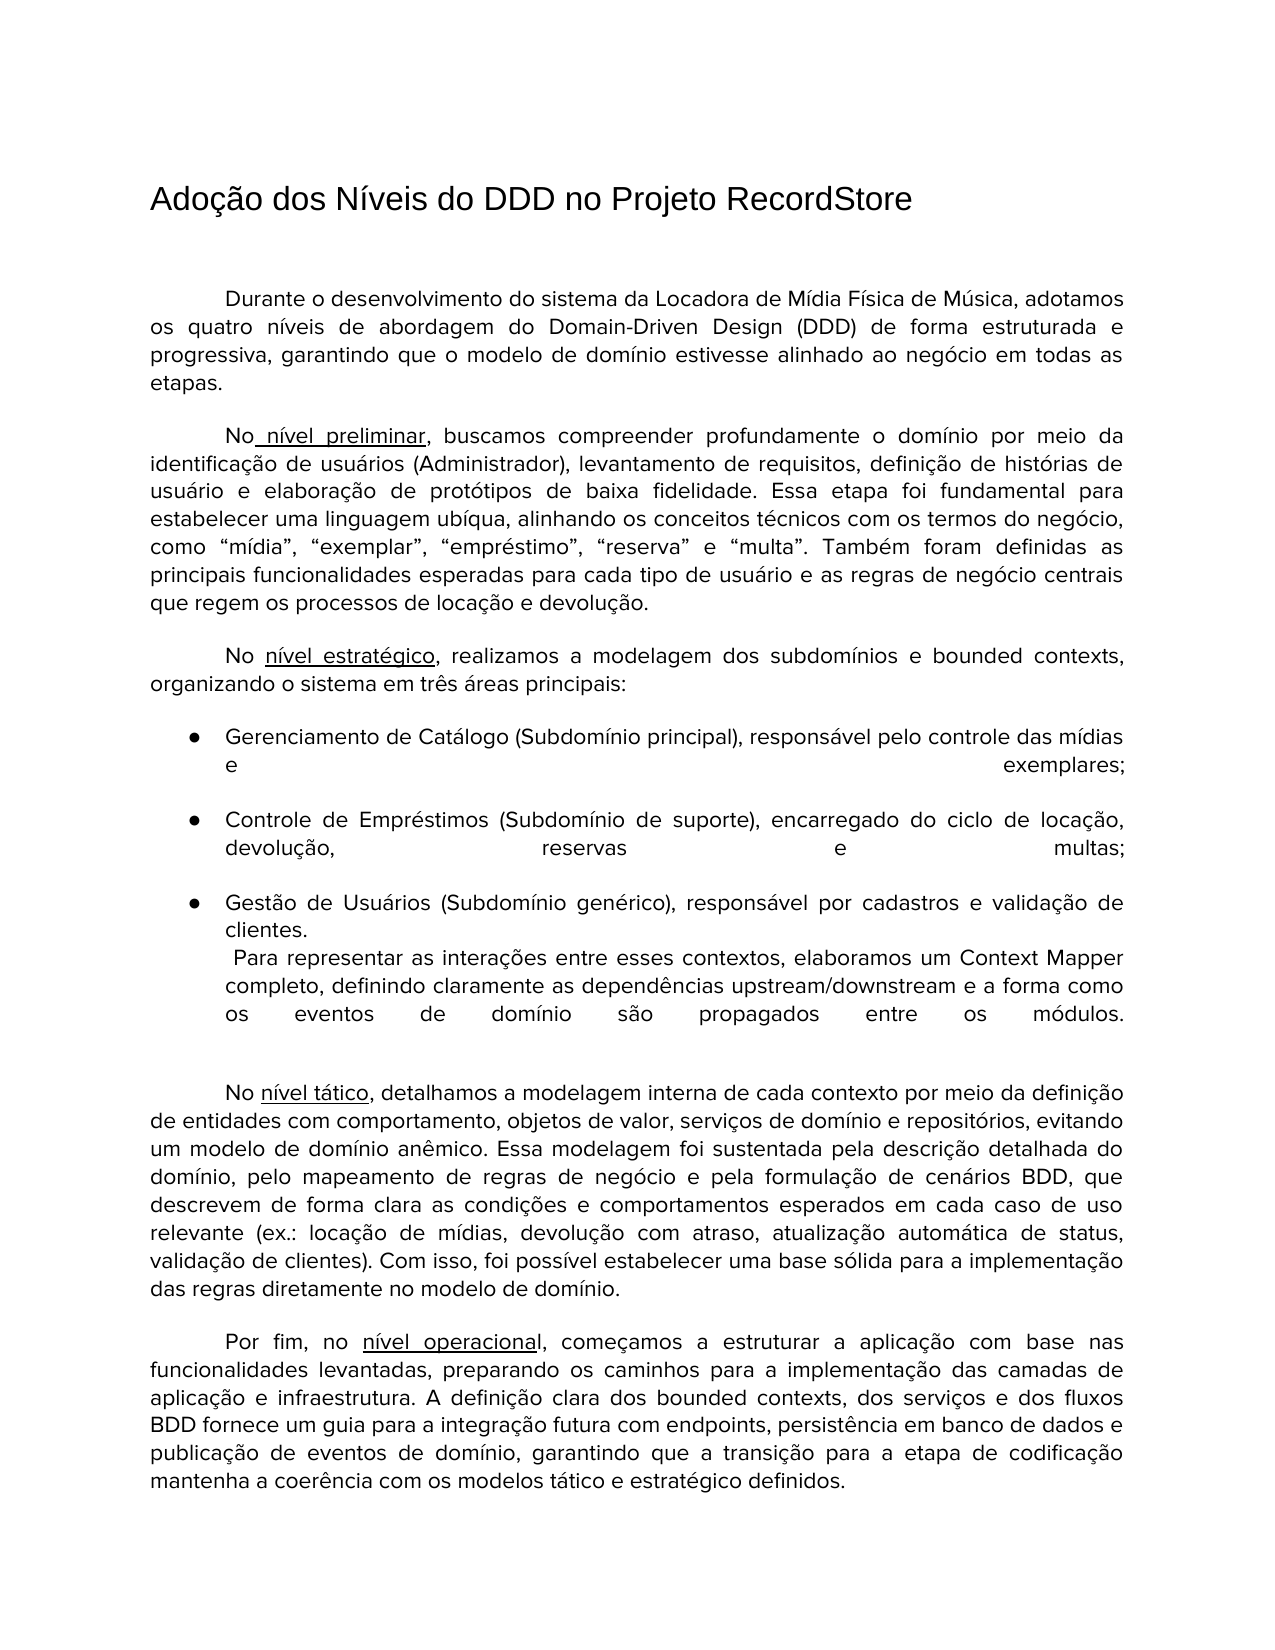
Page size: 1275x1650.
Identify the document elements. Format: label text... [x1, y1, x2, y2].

text Durante o desenvolvimento do sistema da Locadora de Mídia Física de Música, adotamos os quatro níveis de abordagem do Domain-Driven Design (DDD) de forma estruturada e progressiva, garantindo que o modelo de domínio estivesse alinhado ao negócio em todas as etapas. [150, 285, 1125, 397]
list Gestão de Usuários (Subdomínio genérico), responsável por cadastros e validação de clientes. Para representar as interações entre esses contextos, elaboramos um Context Mapper completo, definindo claramente as dependências upstream/downstream e a forma como os eventos de domínio são propagados entre os módulos. [187, 888, 1125, 1055]
list Gerenciamento de Catálogo (Subdomínio principal), responsável pelo controle das mídias e exemplares; [187, 723, 1125, 806]
list Controle de Empréstimos (Subdomínio de suporte), encarregado do ciclo de locação, devolução, reservas e multas; [187, 806, 1125, 888]
text Por fim, no nível operacional, começamos a estruturar a aplicação com base nas funcionalidades levantadas, preparando os caminhos para a implementação das camadas de aplicação e infraestrutura. A definição clara dos bounded contexts, dos serviços e dos fluxos BDD fornece um guia para a integração futura com endpoints, persistência em banco de dados e publicação de eventos de domínio, garantindo que a transição para a etapa de codificação mantenha a coerência com os modelos tático e estratégico definidos. [150, 1328, 1125, 1496]
text No nível preliminar, buscamos compreender profundamente o domínio por meio da identificação de usuários (Administrador), levantamento de requisitos, definição de histórias de usuário e elaboração de protótipos de baixa fidelidade. Essa etapa foi fundamental para estabelecer uma linguagem ubíqua, alinhando os conceitos técnicos com os termos do negócio, como “mídia”, “exemplar”, “empréstimo”, “reserva” e “multa”. Também foram definidas as principais funcionalidades esperadas para cada tipo de usuário e as regras de negócio centrais que regem os processos de locação e devolução. [150, 422, 1125, 617]
text No nível tático, detalhamos a modelagem interna de cada contexto por meio da definição de entidades com comportamento, objetos de valor, serviços de domínio e repositórios, evitando um modelo de domínio anêmico. Essa modelagem foi sustentada pela descrição detalhada do domínio, pelo mapeamento de regras de negócio e pela formulação de cenários BDD, que descrevem de forma clara as condições e comportamentos esperados em cada caso de uso relevante (ex.: locação de mídias, devolução com atraso, atualização automática de status, validação de clientes). Com isso, foi possível estabelecer uma base sólida para a implementação das regras diretamente no modelo de domínio. [150, 1080, 1125, 1303]
text No nível estratégico, realizamos a modelagem dos subdomínios e bounded contexts, organizando o sistema em três áreas principais: [150, 642, 1125, 698]
subtitle Adoção dos Níveis do DDD no Projeto RecordStore [150, 179, 1125, 218]
